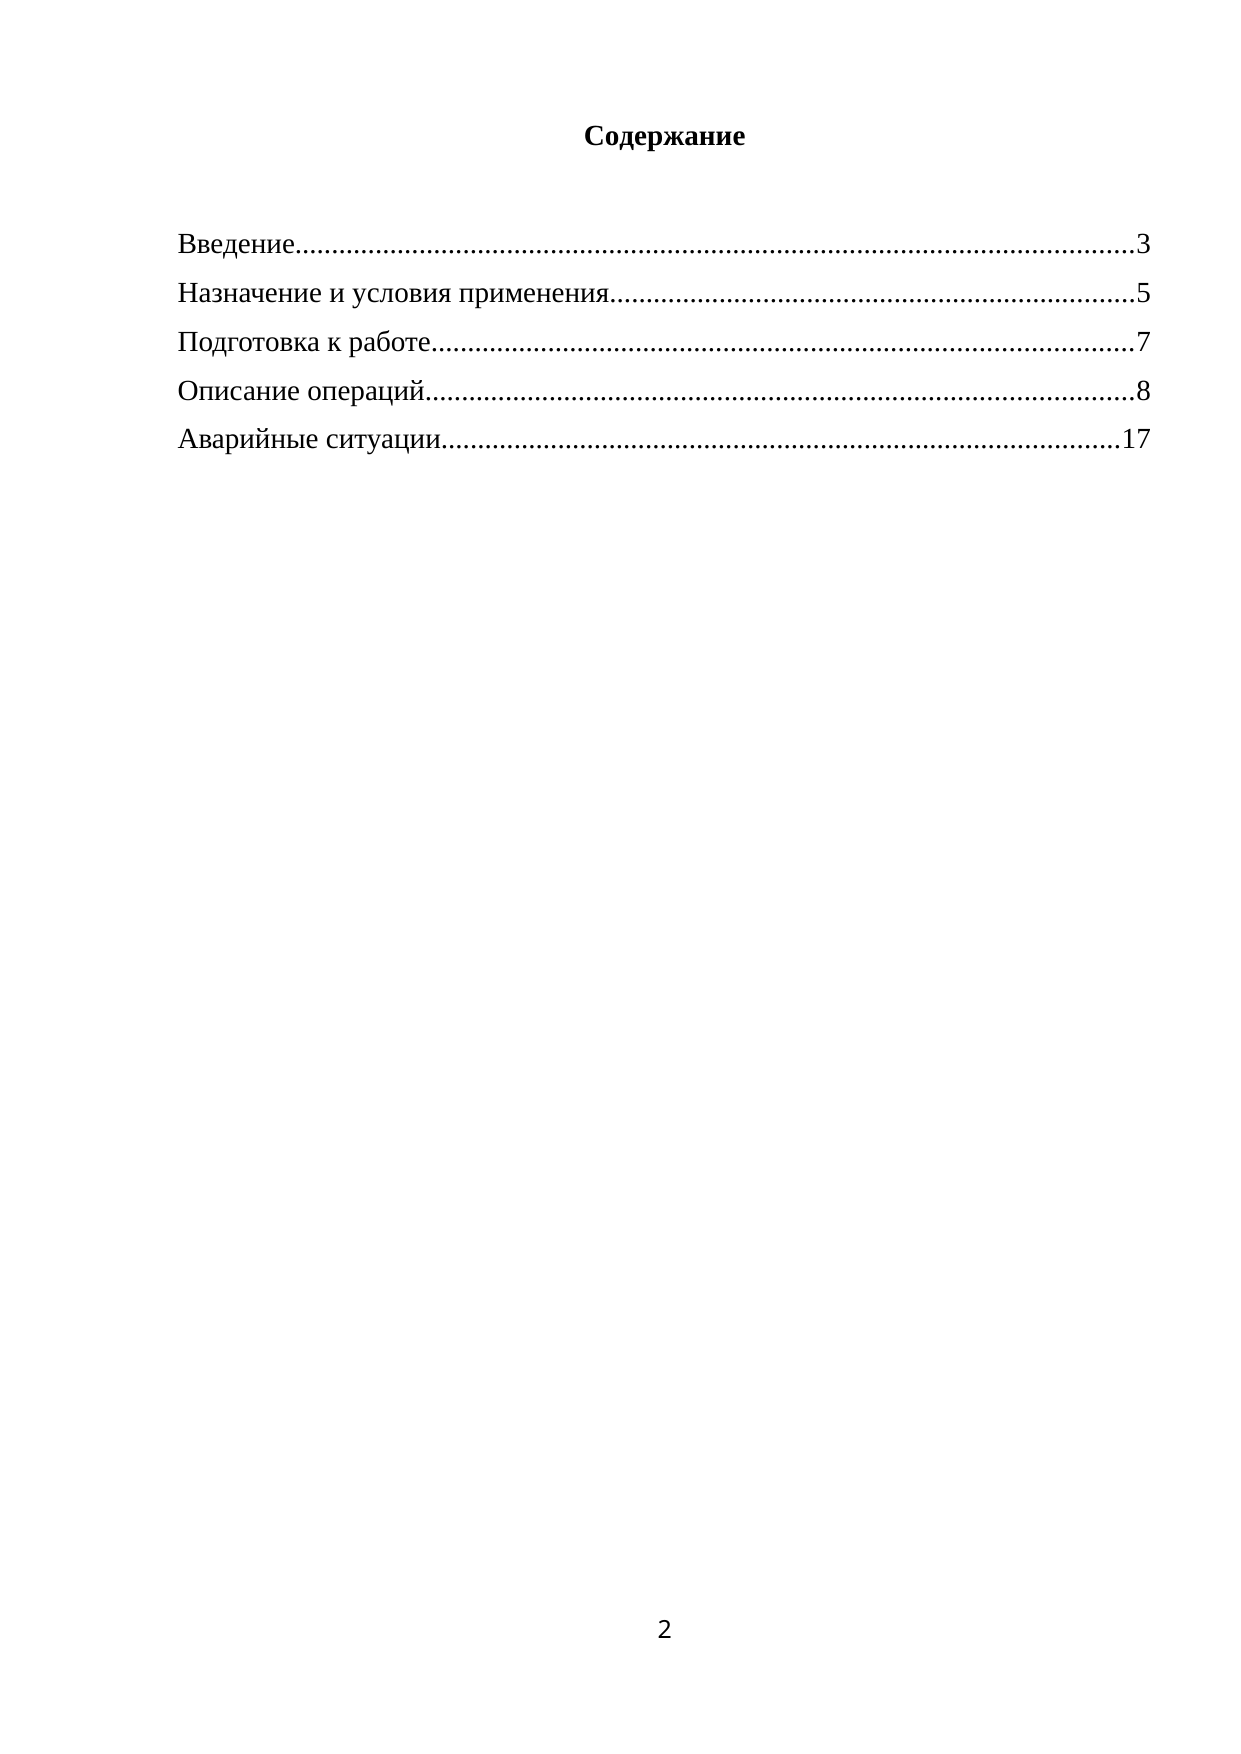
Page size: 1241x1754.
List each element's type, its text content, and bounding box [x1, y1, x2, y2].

subtitle Содержание [177, 118, 1152, 152]
